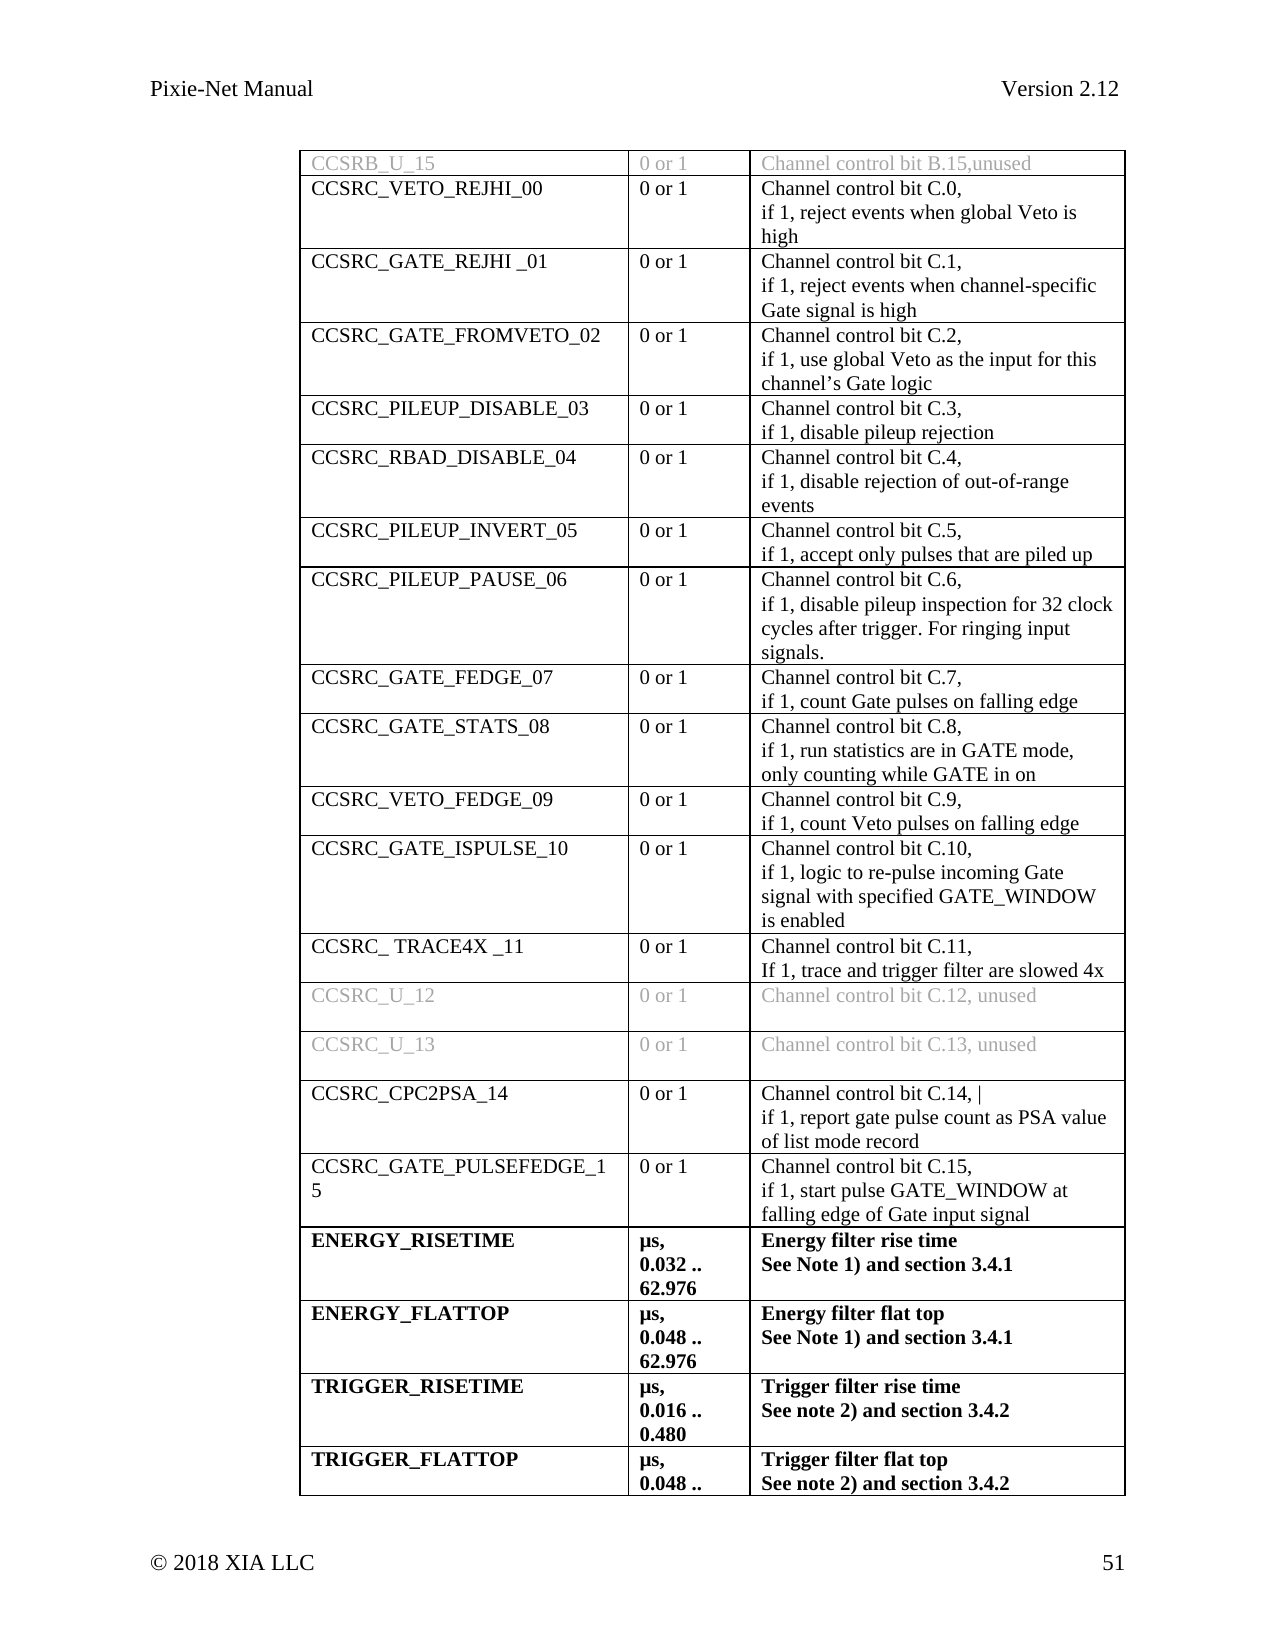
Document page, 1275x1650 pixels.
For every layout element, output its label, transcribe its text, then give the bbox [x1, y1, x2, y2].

table_cell CCSRC_GATE_FROMVETO_02 [301, 323, 628, 395]
table_cell µs, 0.048 .. 62.976 [629, 1301, 749, 1373]
table_cell Trigger filter rise time See note 2) and section 3.4.2 [751, 1374, 1124, 1446]
table_cell Channel control bit C.9, if 1, count Veto pulses on falling edge [751, 787, 1124, 835]
table_cell Channel control bit C.1, if 1, reject events when channel-specific Gate signal is high [751, 249, 1124, 322]
table_cell CCSRC_GATE_FEDGE_07 [301, 665, 628, 713]
table_cell CCSRC_GATE_ISPULSE_10 [301, 836, 628, 932]
table_cell 0 or 1 [629, 934, 749, 982]
table_cell CCSRC_GATE_REJHI _01 [301, 249, 628, 322]
table_cell CCSRC_GATE_PULSEFEDGE_15 [301, 1154, 628, 1226]
table_cell CCSRC_RBAD_DISABLE_04 [301, 445, 628, 517]
table_cell CCSRC_U_13 [301, 1032, 628, 1080]
table_cell 0 or 1 [629, 714, 749, 786]
table_cell 0 or 1 [629, 787, 749, 835]
table_cell ENERGY_RISETIME [301, 1228, 628, 1300]
table_cell 0 or 1 [629, 1081, 749, 1153]
table_cell 0 or 1 [629, 665, 749, 713]
table_cell 0 or 1 [629, 249, 749, 322]
table_cell CCSRB_U_15 [301, 151, 628, 175]
table_cell Channel control bit C.3, if 1, disable pileup rejection [751, 396, 1124, 444]
table_cell CCSRC_CPC2PSA_14 [301, 1081, 628, 1153]
table_cell CCSRC_PILEUP_PAUSE_06 [301, 568, 628, 664]
table_cell Channel control bit C.8, if 1, run statistics are in GATE mode, only counting while GATE in on [751, 714, 1124, 786]
table_cell Channel control bit C.14, | if 1, report gate pulse count as PSA value of list mode record [751, 1081, 1124, 1153]
table_cell 0 or 1 [629, 568, 749, 664]
table_cell Channel control bit C.11, If 1, trace and trigger filter are slowed 4x [751, 934, 1124, 982]
table_cell Channel control bit C.7, if 1, count Gate pulses on falling edge [751, 665, 1124, 713]
table_cell Channel control bit C.13, unused [751, 1032, 1124, 1080]
table_cell 0 or 1 [629, 151, 749, 175]
table_cell CCSRC_GATE_STATS_08 [301, 714, 628, 786]
table_cell TRIGGER_RISETIME [301, 1374, 628, 1446]
table_cell ENERGY_FLATTOP [301, 1301, 628, 1373]
table_cell Energy filter rise time See Note 1) and section 3.4.1 [751, 1228, 1124, 1300]
table_cell CCSRC_U_12 [301, 983, 628, 1031]
table_cell 0 or 1 [629, 176, 749, 248]
table_cell µs, 0.048 .. 0.0488 [629, 1447, 749, 1495]
table_cell CCSRC_ TRACE4X _11 [301, 934, 628, 982]
table_cell Channel control bit C.12, unused [751, 983, 1124, 1031]
table_cell 0 or 1 [629, 518, 749, 566]
table_cell 0 or 1 [629, 445, 749, 517]
table_cell CCSRC_PILEUP_INVERT_05 [301, 518, 628, 566]
table_cell 0 or 1 [629, 396, 749, 444]
table_cell Channel control bit C.10, if 1, logic to re-pulse incoming Gate signal with specified GATE_WINDOW is enabled [751, 836, 1124, 932]
table_cell 0 or 1 [629, 1032, 749, 1080]
table_cell CCSRC_VETO_REJHI_00 [301, 176, 628, 248]
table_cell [751, 1447, 1124, 1495]
table_cell 0 or 1 [629, 983, 749, 1031]
table_cell Channel control bit B.15,unused [751, 151, 1124, 175]
table_cell 0 or 1 [629, 323, 749, 395]
table_cell Channel control bit C.15, if 1, start pulse GATE_WINDOW at falling edge of Gate input signal [751, 1154, 1124, 1226]
table_cell Channel control bit C.6, if 1, disable pileup inspection for 32 clock cycles after trigger. For ringing input signals. [751, 568, 1124, 664]
table_cell Energy filter flat top See Note 1) and section 3.4.1 [751, 1301, 1124, 1373]
table_cell Channel control bit C.5, if 1, accept only pulses that are piled up [751, 518, 1124, 566]
table_cell CCSRC_VETO_FEDGE_09 [301, 787, 628, 835]
table_cell 0 or 1 [629, 1154, 749, 1226]
table_cell µs, 0.032 .. 62.976 [629, 1228, 749, 1300]
table_cell 0 or 1 [629, 836, 749, 932]
table_cell µs, 0.016 .. 0.480 [629, 1374, 749, 1446]
table_cell Channel control bit C.4, if 1, disable rejection of out-of-range events [751, 445, 1124, 517]
table_cell Channel control bit C.0, if 1, reject events when global Veto is high [751, 176, 1124, 248]
table_cell TRIGGER_FLATTOP [301, 1447, 628, 1495]
table_cell CCSRC_PILEUP_DISABLE_03 [301, 396, 628, 444]
table_cell Channel control bit C.2, if 1, use global Veto as the input for this channel’s Gate logic [751, 323, 1124, 395]
